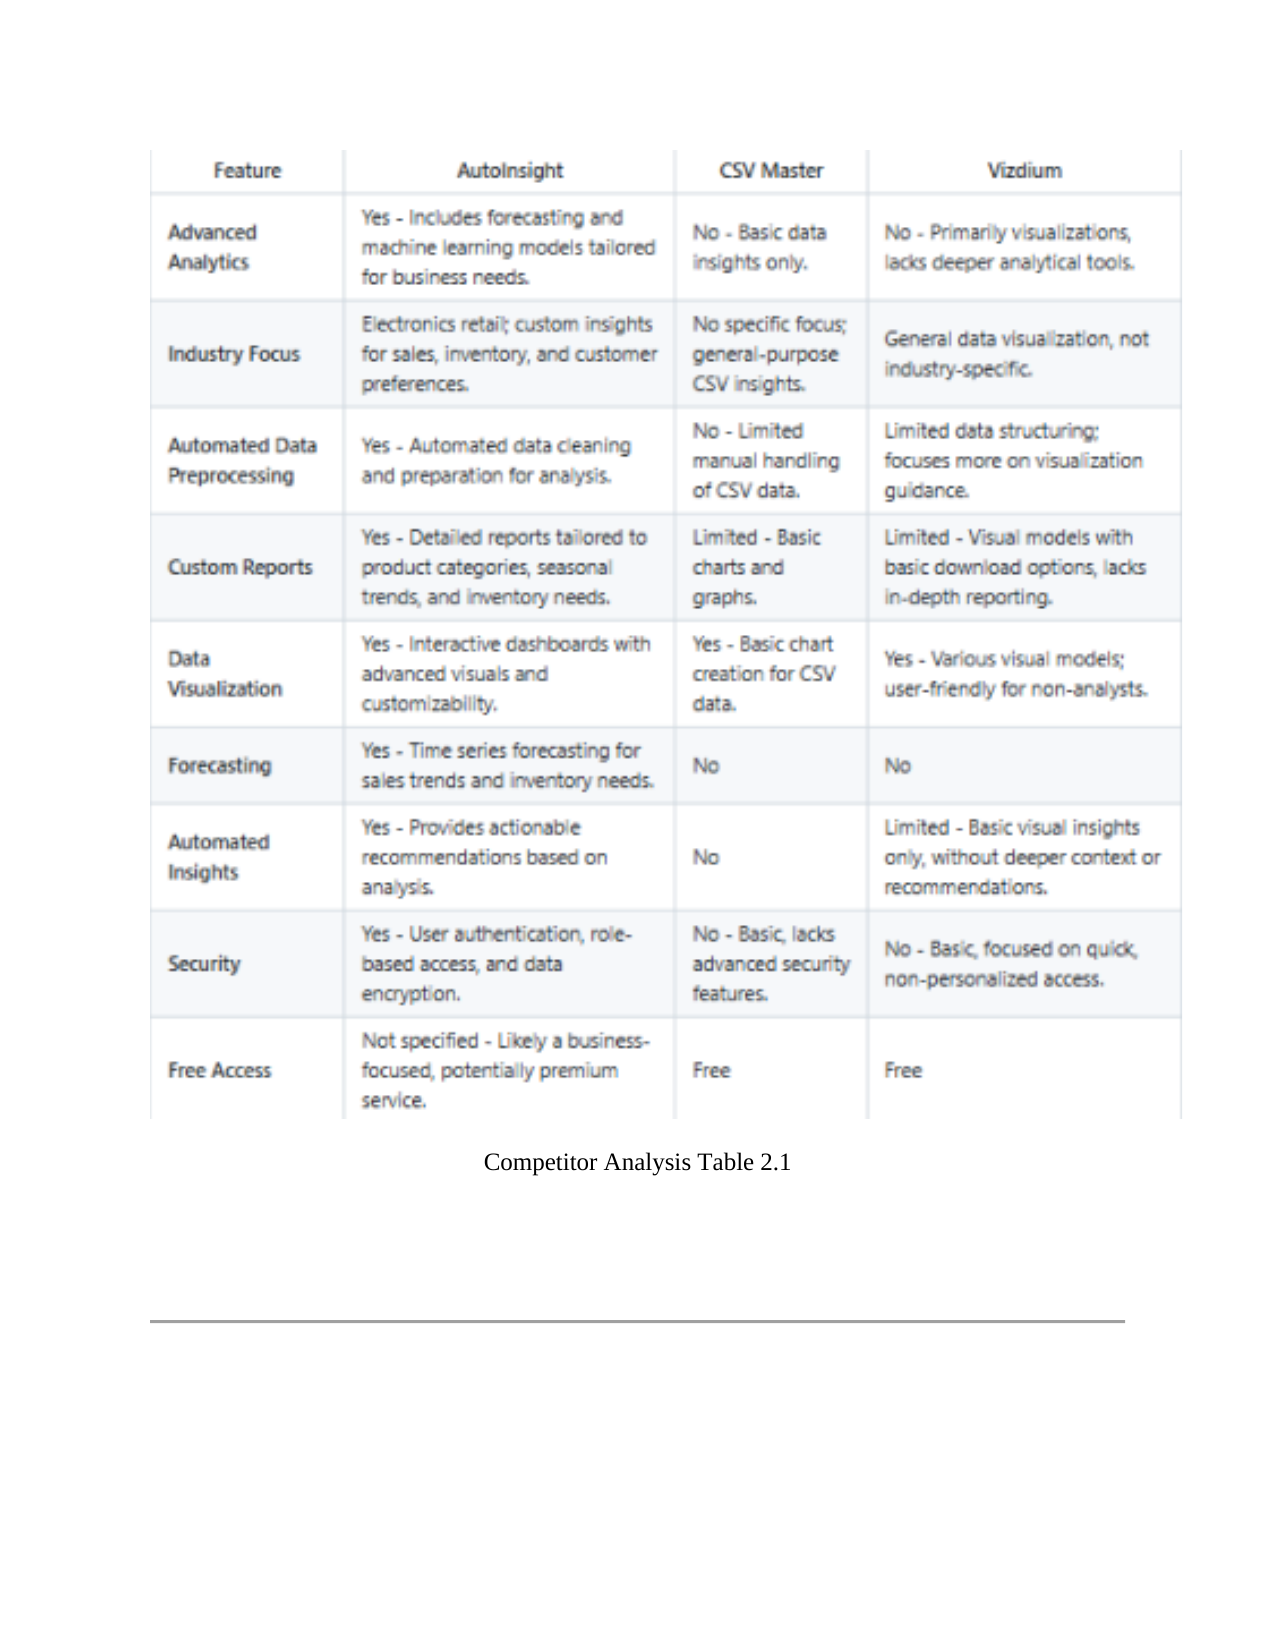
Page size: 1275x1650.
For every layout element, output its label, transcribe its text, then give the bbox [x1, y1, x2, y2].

text Competitor Analysis Table 2.1 [150, 1147, 1125, 1176]
picture [150, 150, 1183, 1119]
